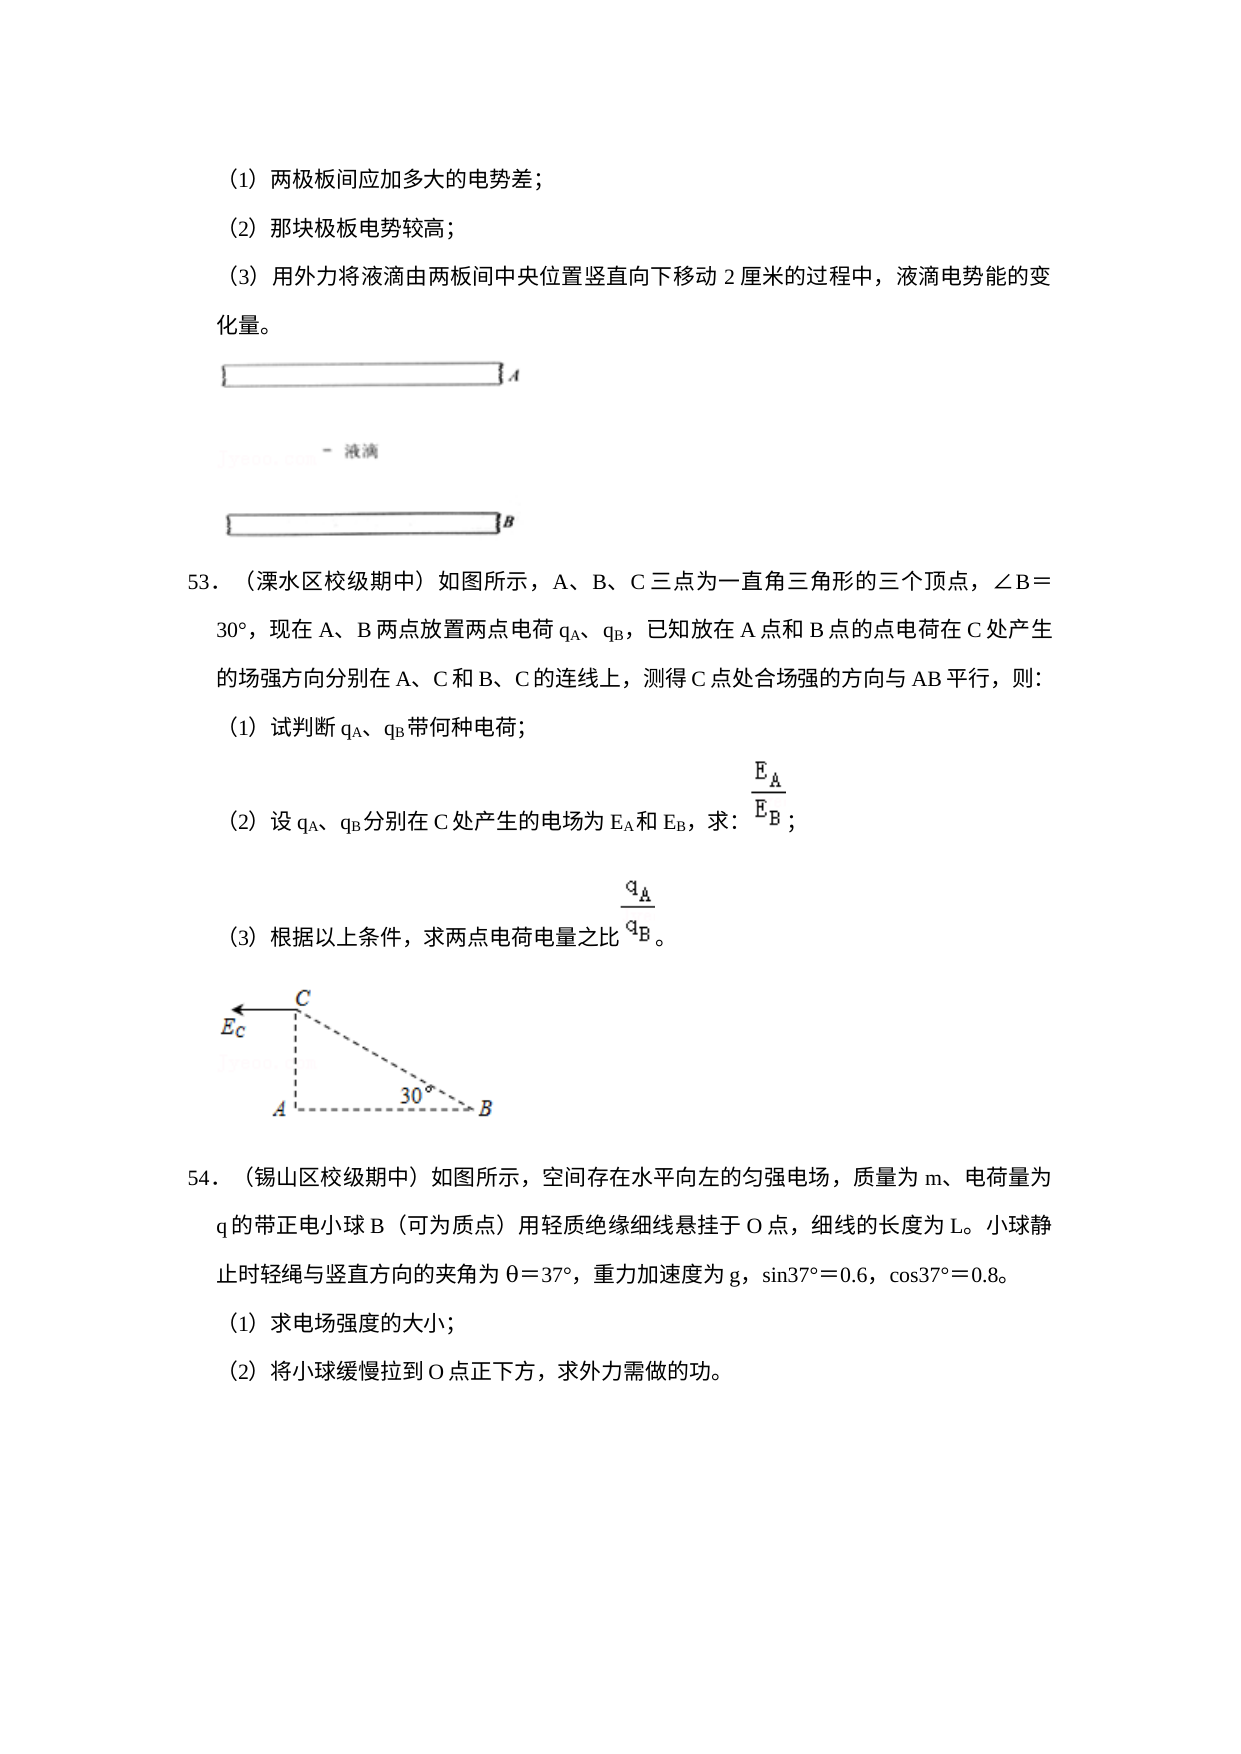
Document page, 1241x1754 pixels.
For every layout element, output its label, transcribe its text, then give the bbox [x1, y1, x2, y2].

text （3）根据以上条件，求两点电荷电量之比。 [216, 871, 1053, 968]
picture [620, 870, 655, 946]
picture [751, 757, 786, 830]
text （1）求电场强度的大小； [216, 1305, 1053, 1338]
text 53．（溧水区校级期中）如图所示，A、B、C三点为一直角三角形的三个顶点，∠B＝30°，现在A、B两点放置两点电荷qA、qB，已知放在A点和B点的点电荷在C处产生的场强方向分别在A、C和B、C的连线上，测得C点处合场强的方向与AB平行，则： [187, 563, 1053, 693]
text （2）那块极板电势较高； [216, 210, 1053, 243]
text 54．（锡山区校级期中）如图所示，空间存在水平向左的匀强电场，质量为m、电荷量为q的带正电小球B（可为质点）用轻质绝缘细线悬挂于O点，细线的长度为L。小球静止时轻绳与竖直方向的夹角为θ＝37°，重力加速度为g，sin37°＝0.6，cos37°＝0.8。 [187, 1159, 1053, 1289]
picture [216, 355, 524, 542]
text （2）设qA、qB分别在C处产生的电场为EA和EB，求：； [216, 757, 1053, 855]
text （3）用外力将液滴由两板间中央位置竖直向下移动2厘米的过程中，液滴电势能的变化量。 [216, 259, 1053, 340]
picture [216, 984, 498, 1121]
text （2）将小球缓慢拉到O点正下方，求外力需做的功。 [216, 1353, 1053, 1386]
text （1）试判断qA、qB带何种电荷； [216, 709, 1053, 742]
text （1）两极板间应加多大的电势差； [216, 162, 1053, 194]
